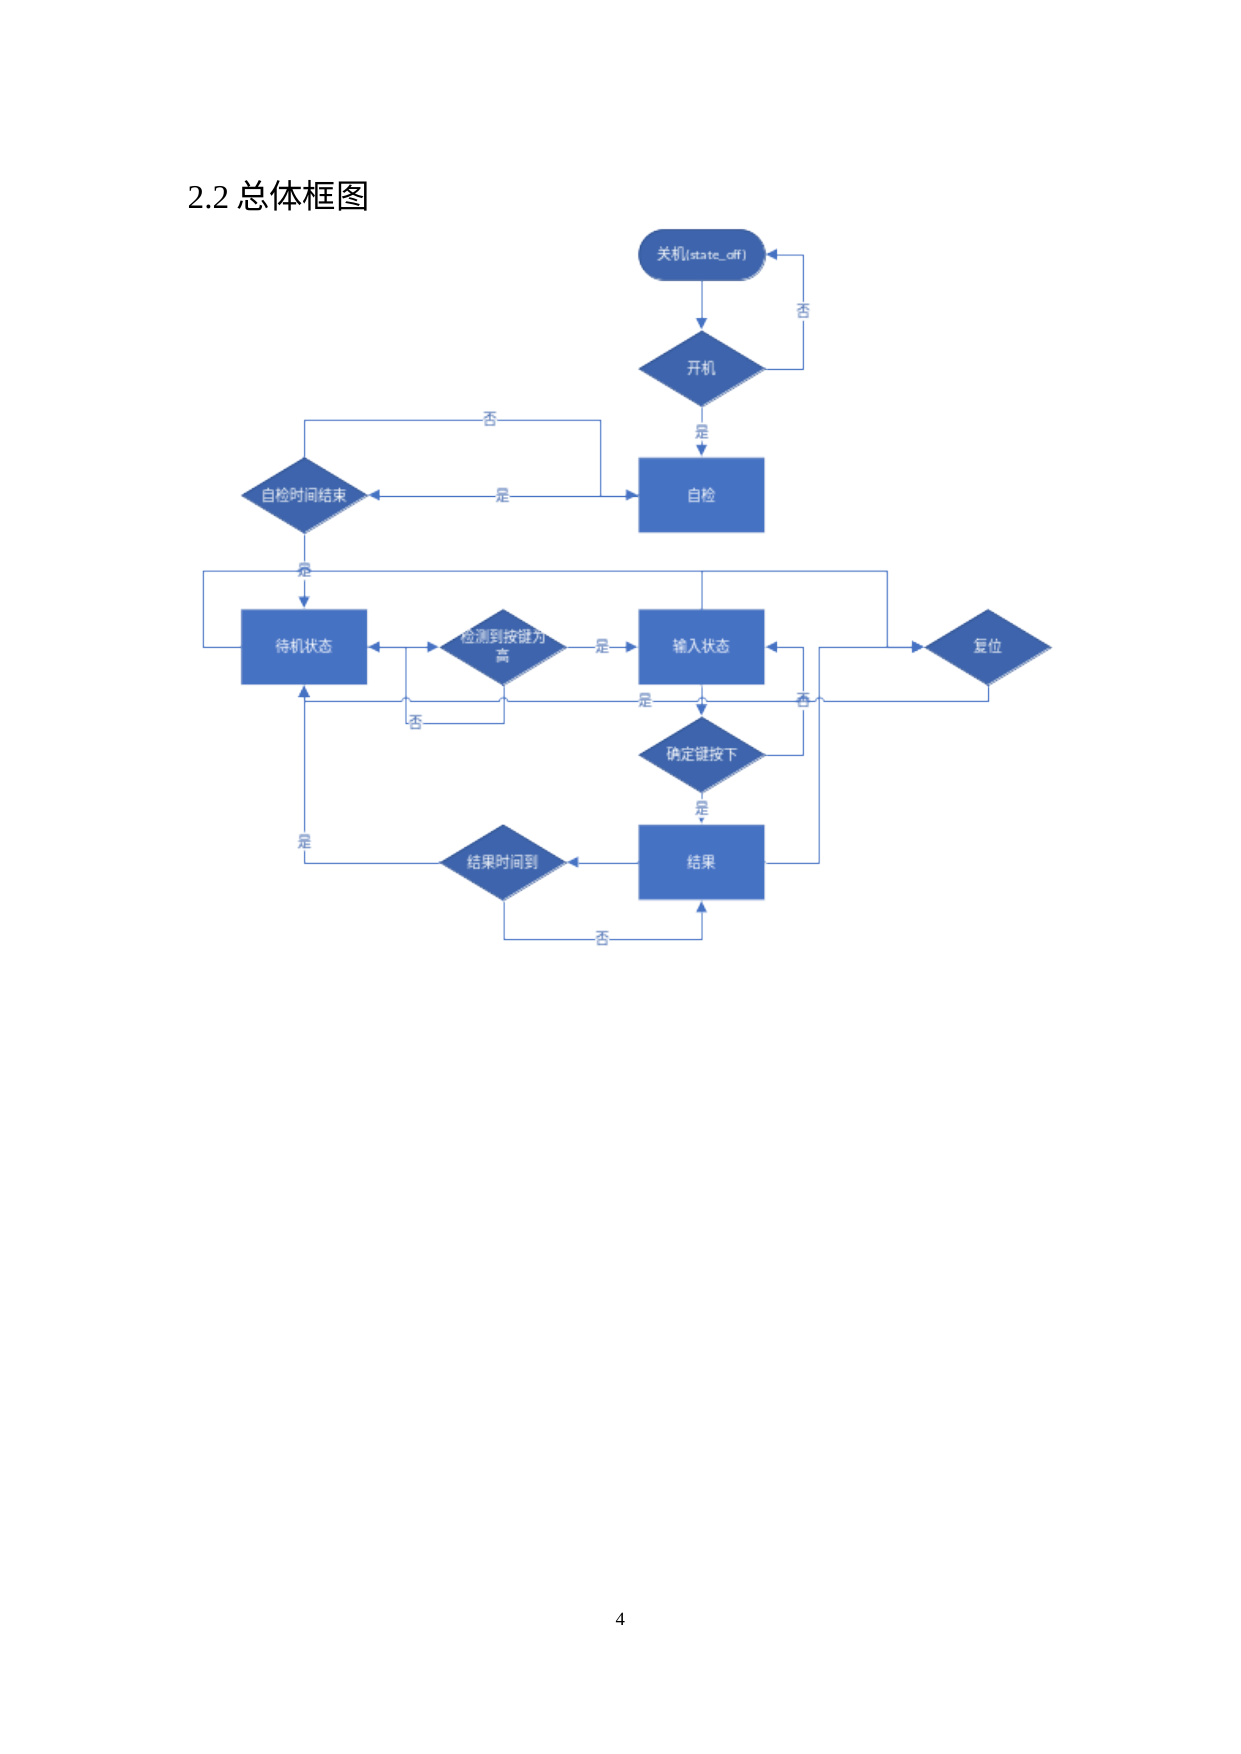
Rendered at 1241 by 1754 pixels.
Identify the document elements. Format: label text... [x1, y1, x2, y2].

list 2.2总体框图 [187, 162, 1053, 227]
